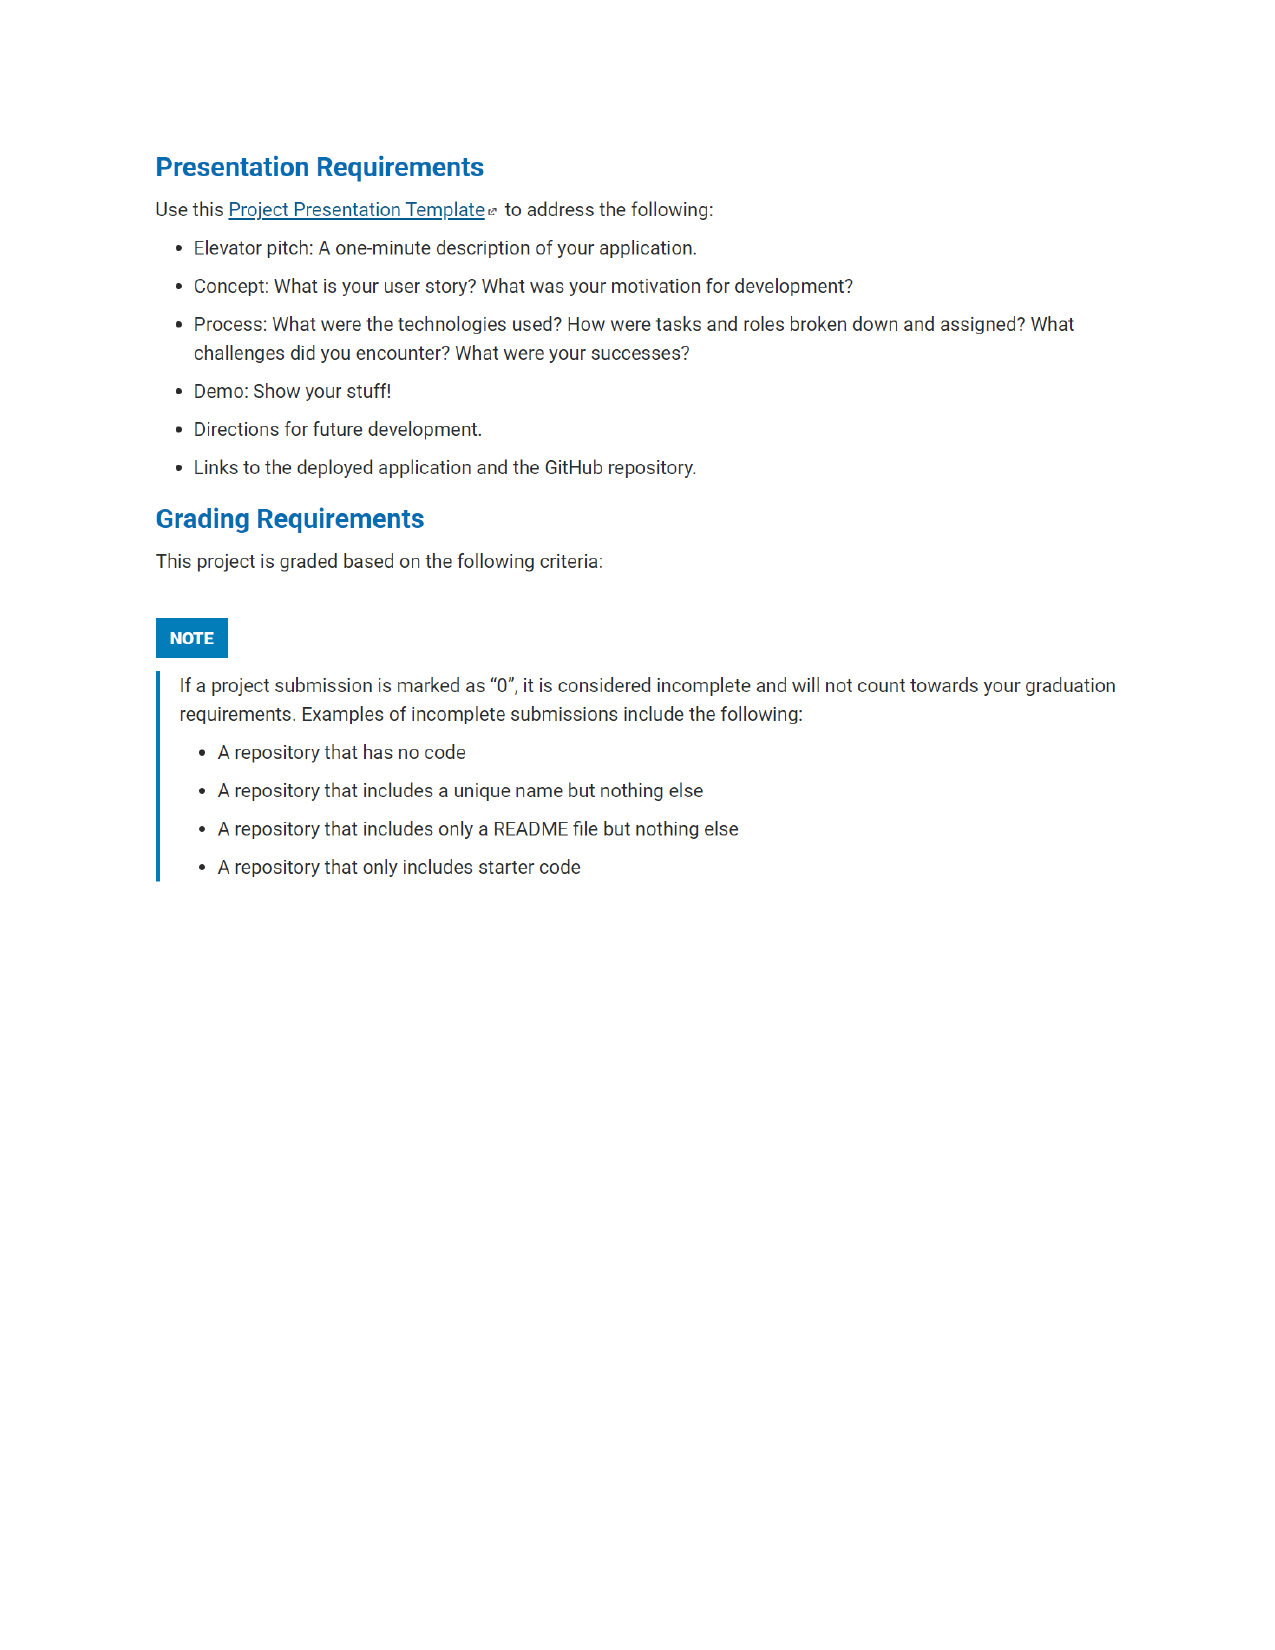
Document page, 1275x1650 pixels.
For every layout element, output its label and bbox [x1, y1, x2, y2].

picture [150, 150, 1125, 908]
